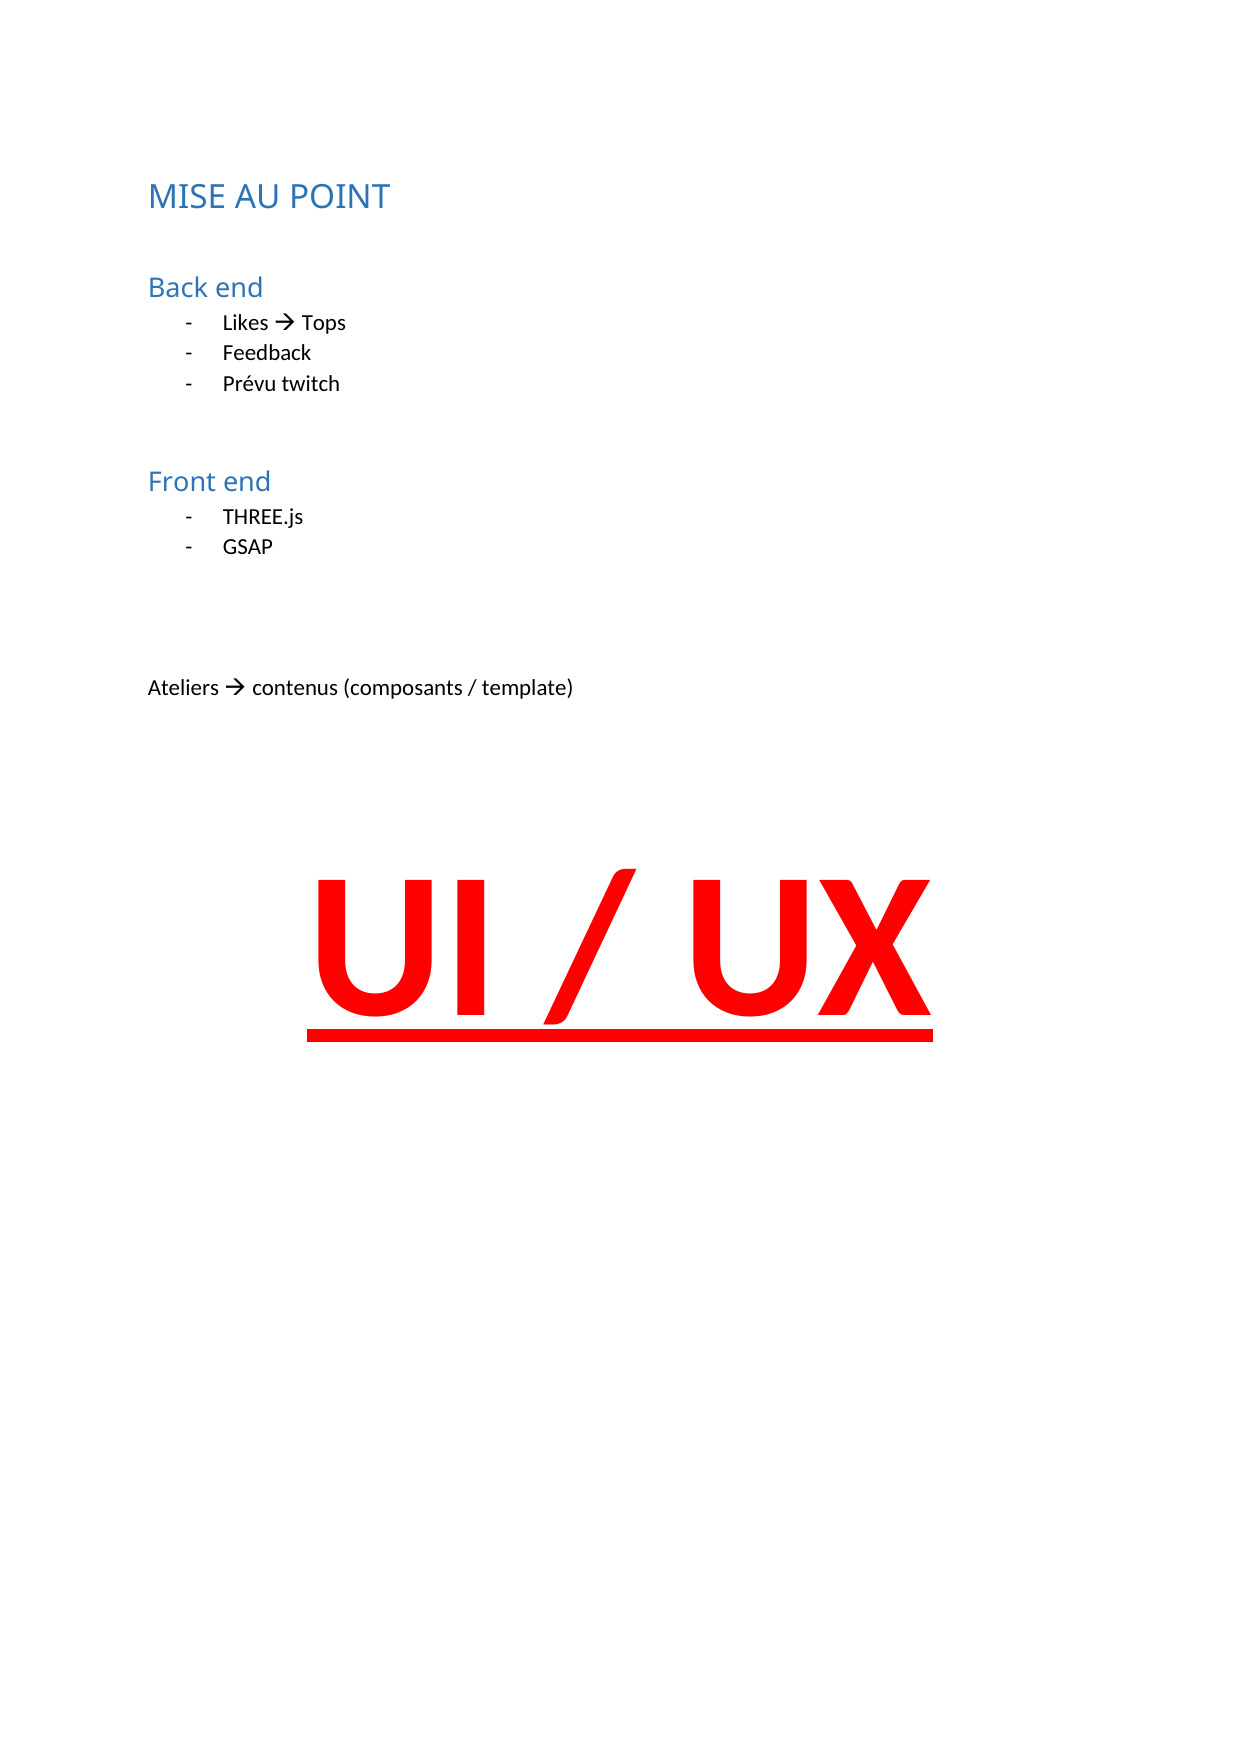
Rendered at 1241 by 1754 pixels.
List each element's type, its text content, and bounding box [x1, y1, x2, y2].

list Likes Tops [185, 308, 1093, 336]
subtitle MISE AU POINT [148, 173, 1093, 218]
list GSAP [185, 532, 1093, 560]
list Prévu twitch [185, 369, 1093, 397]
subtitle Front end [148, 462, 1093, 499]
list Feedback [185, 338, 1093, 366]
subtitle Back end [148, 268, 1093, 305]
text UI / UX [148, 814, 1093, 1068]
list THREE.js [185, 502, 1093, 530]
text Ateliers contenus (composants / template) [148, 673, 1093, 701]
